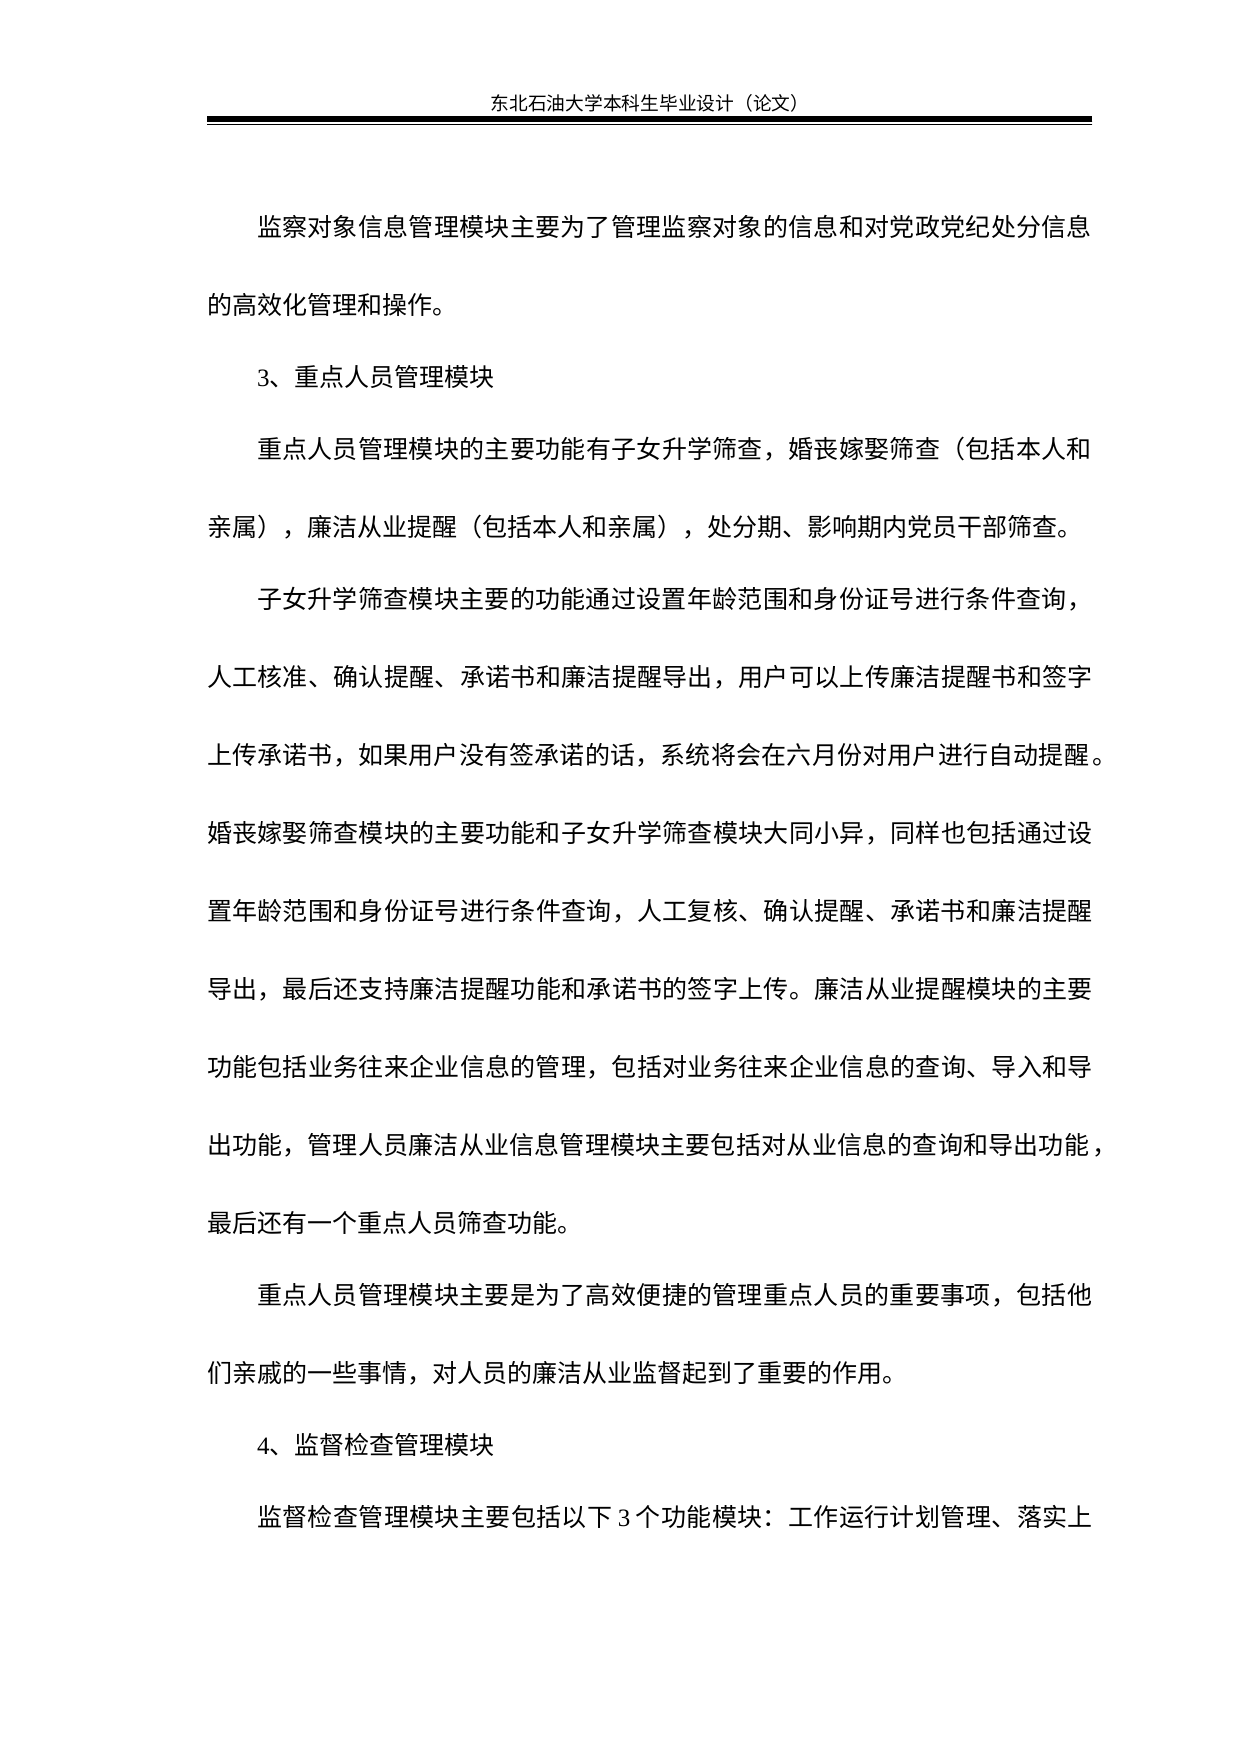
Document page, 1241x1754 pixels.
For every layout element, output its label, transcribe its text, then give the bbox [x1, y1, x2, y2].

list 监督检查管理模块 [207, 1411, 1092, 1476]
text 子女升学筛查模块主要的功能通过设置年龄范围和身份证号进行条件查询，人工核准、确认提醒、承诺书和廉洁提醒导出，用户可以上传廉洁提醒书和签字上传承诺书，如果用户没有签承诺的话，系统将会在六月份对用户进行自动提醒。婚丧嫁娶筛查模块的主要功能和子女升学筛查模块大同小异，同样也包括通过设置年龄范围和身份证号进行条件查询，人工复核、确认提醒、承诺书和廉洁提醒导出，最后还支持廉洁提醒功能和承诺书的签字上传。廉洁从业提醒模块的主要功能包括业务往来企业信息的管理，包括对业务往来企业信息的查询、导入和导出功能，管理人员廉洁从业信息管理模块主要包括对从业信息的查询和导出功能，最后还有一个重点人员筛查功能。 [207, 565, 1092, 1254]
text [207, 1483, 1092, 1548]
text 重点人员管理模块的主要功能有子女升学筛查，婚丧嫁娶筛查（包括本人和亲属），廉洁从业提醒（包括本人和亲属），处分期、影响期内党员干部筛查。 [207, 415, 1092, 558]
list 重点人员管理模块 [207, 343, 1092, 408]
text 重点人员管理模块主要是为了高效便捷的管理重点人员的重要事项，包括他们亲戚的一些事情，对人员的廉洁从业监督起到了重要的作用。 [207, 1261, 1092, 1404]
text 监察对象信息管理模块主要为了管理监察对象的信息和对党政党纪处分信息的高效化管理和操作。 [207, 193, 1092, 336]
